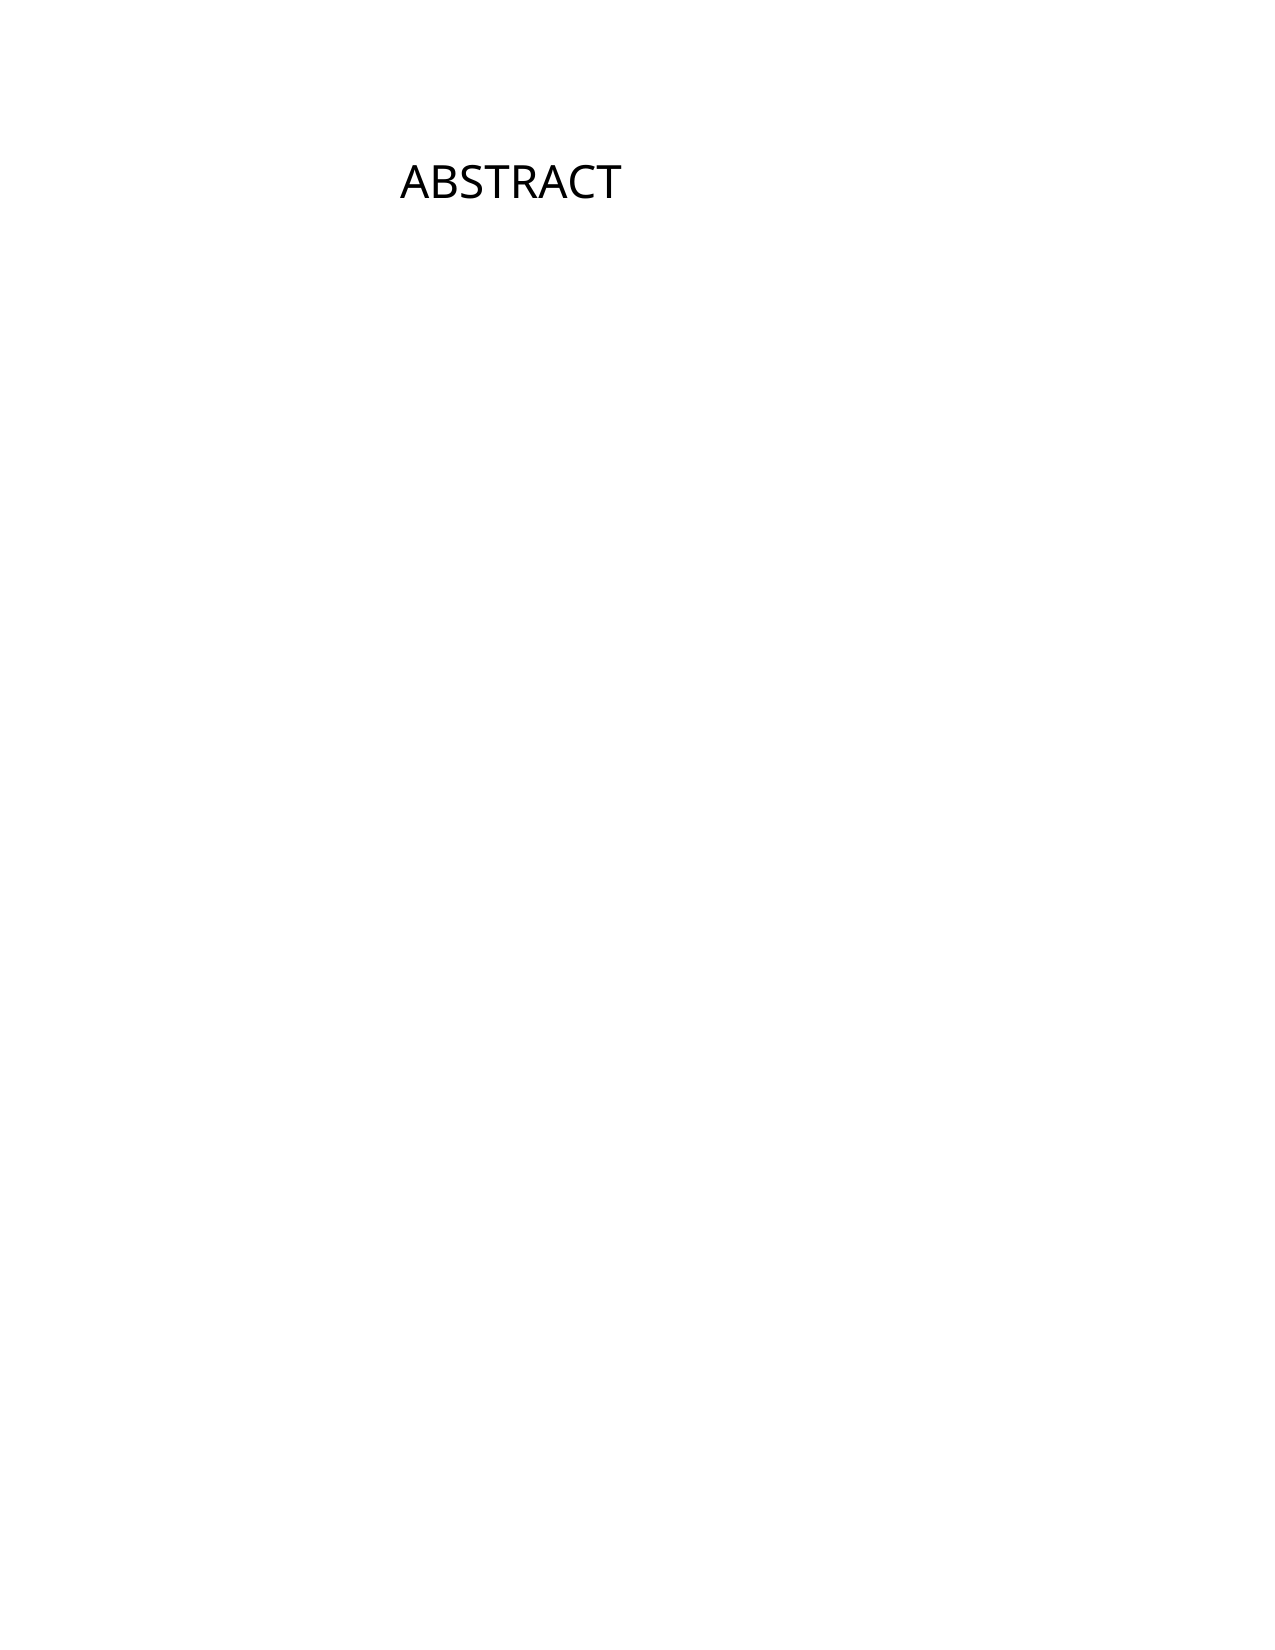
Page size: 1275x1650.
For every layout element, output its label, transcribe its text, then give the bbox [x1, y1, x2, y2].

text ABSTRACT [150, 150, 1125, 212]
